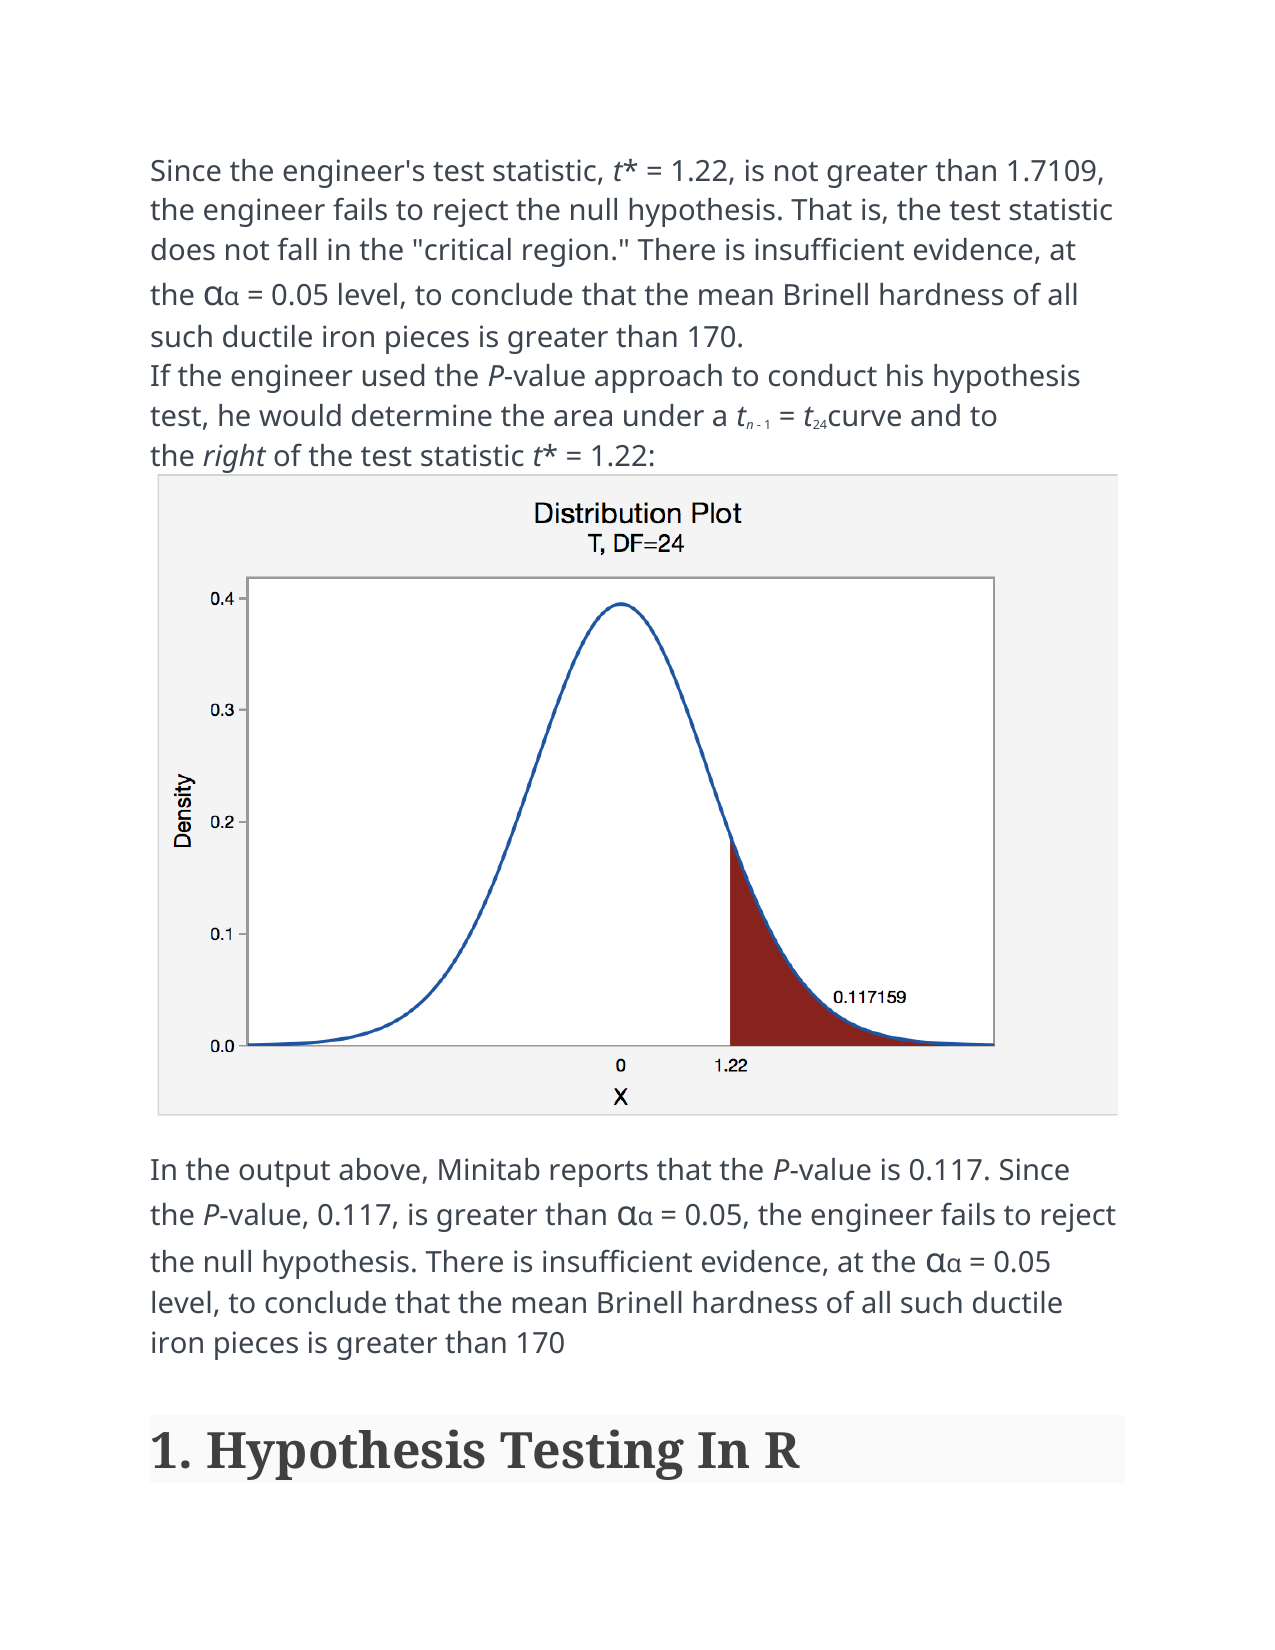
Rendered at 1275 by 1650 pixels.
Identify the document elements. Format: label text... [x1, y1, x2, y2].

subtitle 1. Hypothesis Testing In R [150, 1415, 1125, 1483]
text Since the engineer's test statistic, t* = 1.22, is not greater than 1.7109, the engineer fails to reject the null hypothesis. That is, the test statistic does not fall in the "critical region." There is insufficient evidence, at the αα = 0.05 level, to conclude that the mean Brinell hardness of all such ductile iron pieces is greater than 170. [150, 150, 1125, 356]
text In the output above, Minitab reports that the P-value is 0.117. Since the P-value, 0.117, is greater than αα = 0.05, the engineer fails to reject the null hypothesis. There is insufficient evidence, at the αα = 0.05 level, to conclude that the mean Brinell hardness of all such ductile iron pieces is greater than 170 [150, 1149, 1125, 1362]
text If the engineer used the P-value approach to conduct his hypothesis test, he would determine the area under a tn - 1 = t24curve and to the right of the test statistic t* = 1.22: [150, 356, 1125, 475]
picture [157, 474, 1118, 1120]
